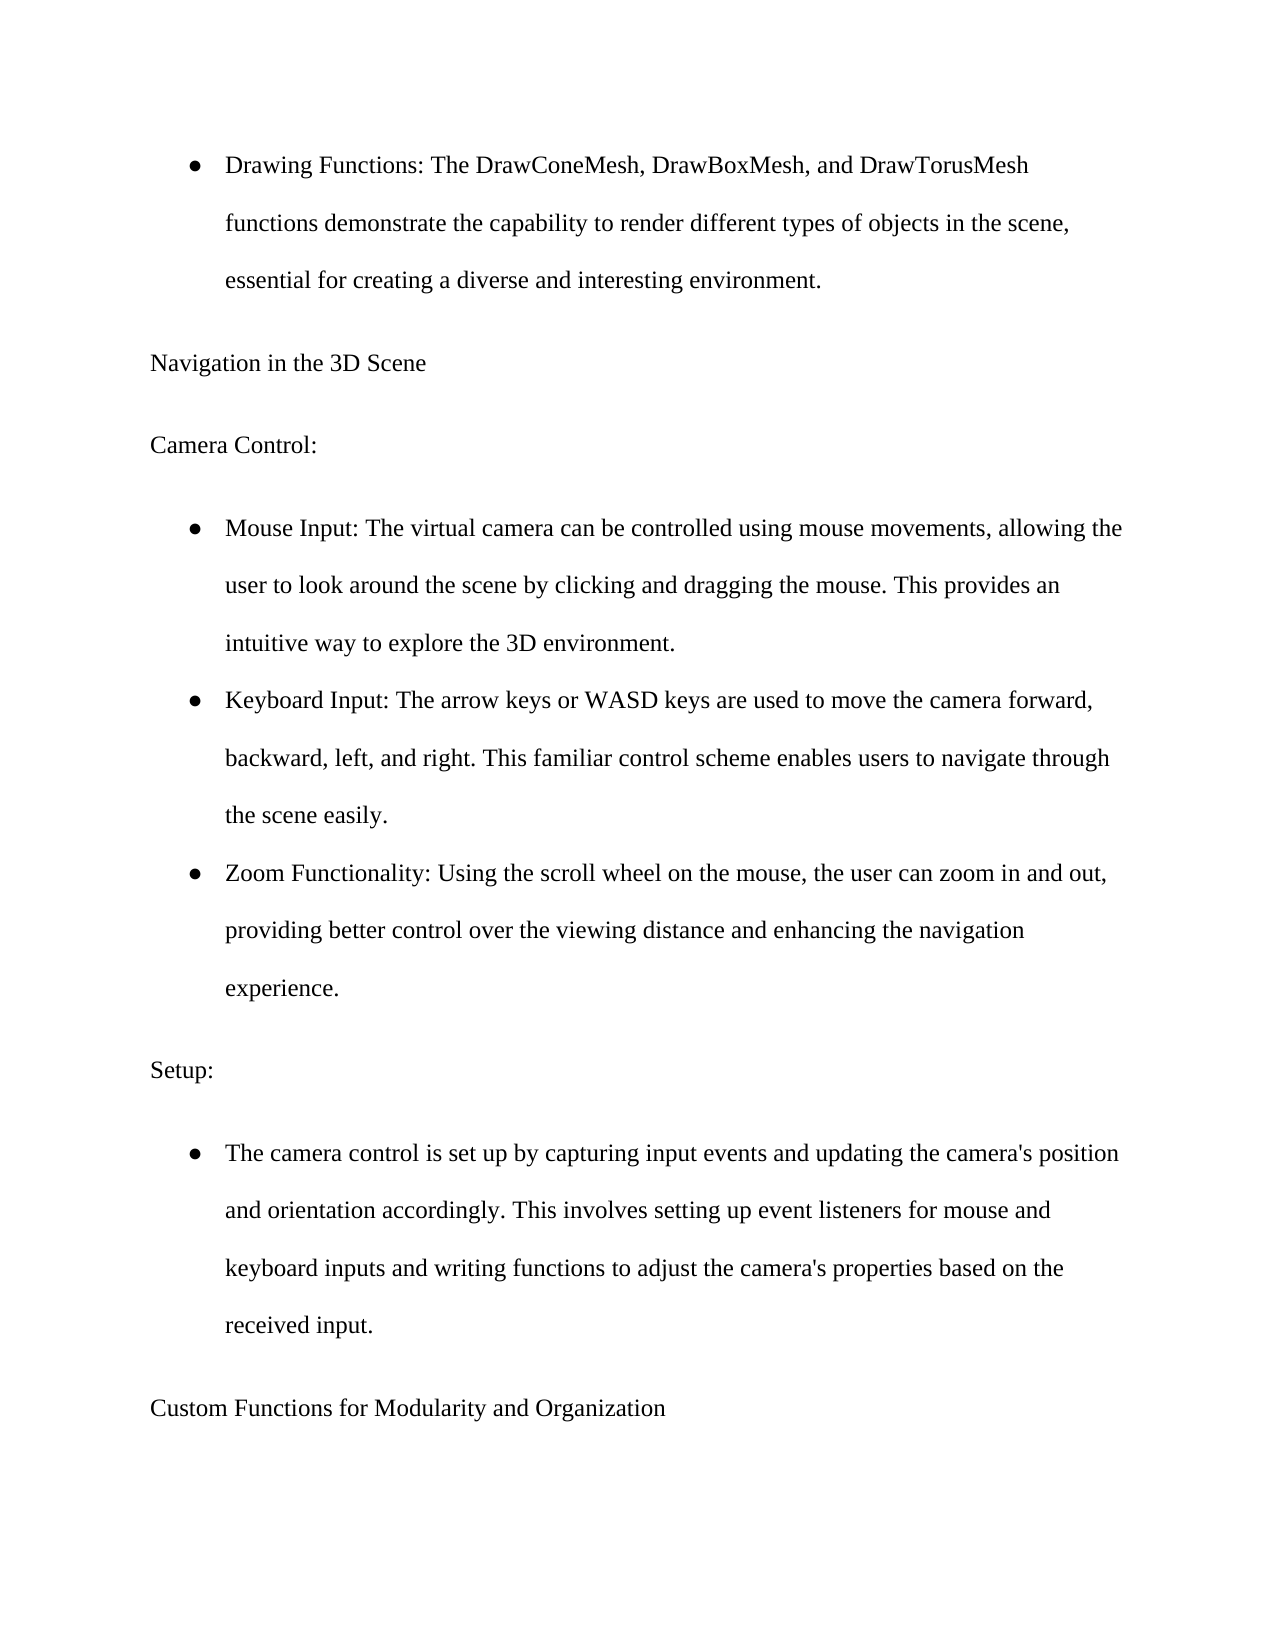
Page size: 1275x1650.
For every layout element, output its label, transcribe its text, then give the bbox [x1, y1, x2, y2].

list Zoom Functionality: Using the scroll wheel on the mouse, the user can zoom in and out, providing better control over the viewing distance and enhancing the navigation experience. [187, 858, 1125, 1002]
list Mouse Input: The virtual camera can be controlled using mouse movements, allowing the user to look around the scene by clicking and dragging the mouse. This provides an intuitive way to explore the 3D environment. [187, 513, 1125, 656]
list The camera control is set up by capturing input events and updating the camera's position and orientation accordingly. This involves setting up event listeners for mouse and keyboard inputs and writing functions to adjust the camera's properties based on the received input. [187, 1138, 1125, 1339]
subtitle Navigation in the 3D Scene [150, 348, 1125, 376]
list Keyboard Input: The arrow keys or WASD keys are used to move the camera forward, backward, left, and right. This familiar control scheme enables users to navigate through the scene easily. [187, 685, 1125, 829]
list Drawing Functions: The DrawConeMesh, DrawBoxMesh, and DrawTorusMesh functions demonstrate the capability to render different types of objects in the scene, essential for creating a diverse and interesting environment. [187, 150, 1125, 294]
text Camera Control: [150, 430, 1125, 459]
subtitle Custom Functions for Modularity and Organization [150, 1393, 1125, 1422]
text Setup: [150, 1055, 1125, 1084]
